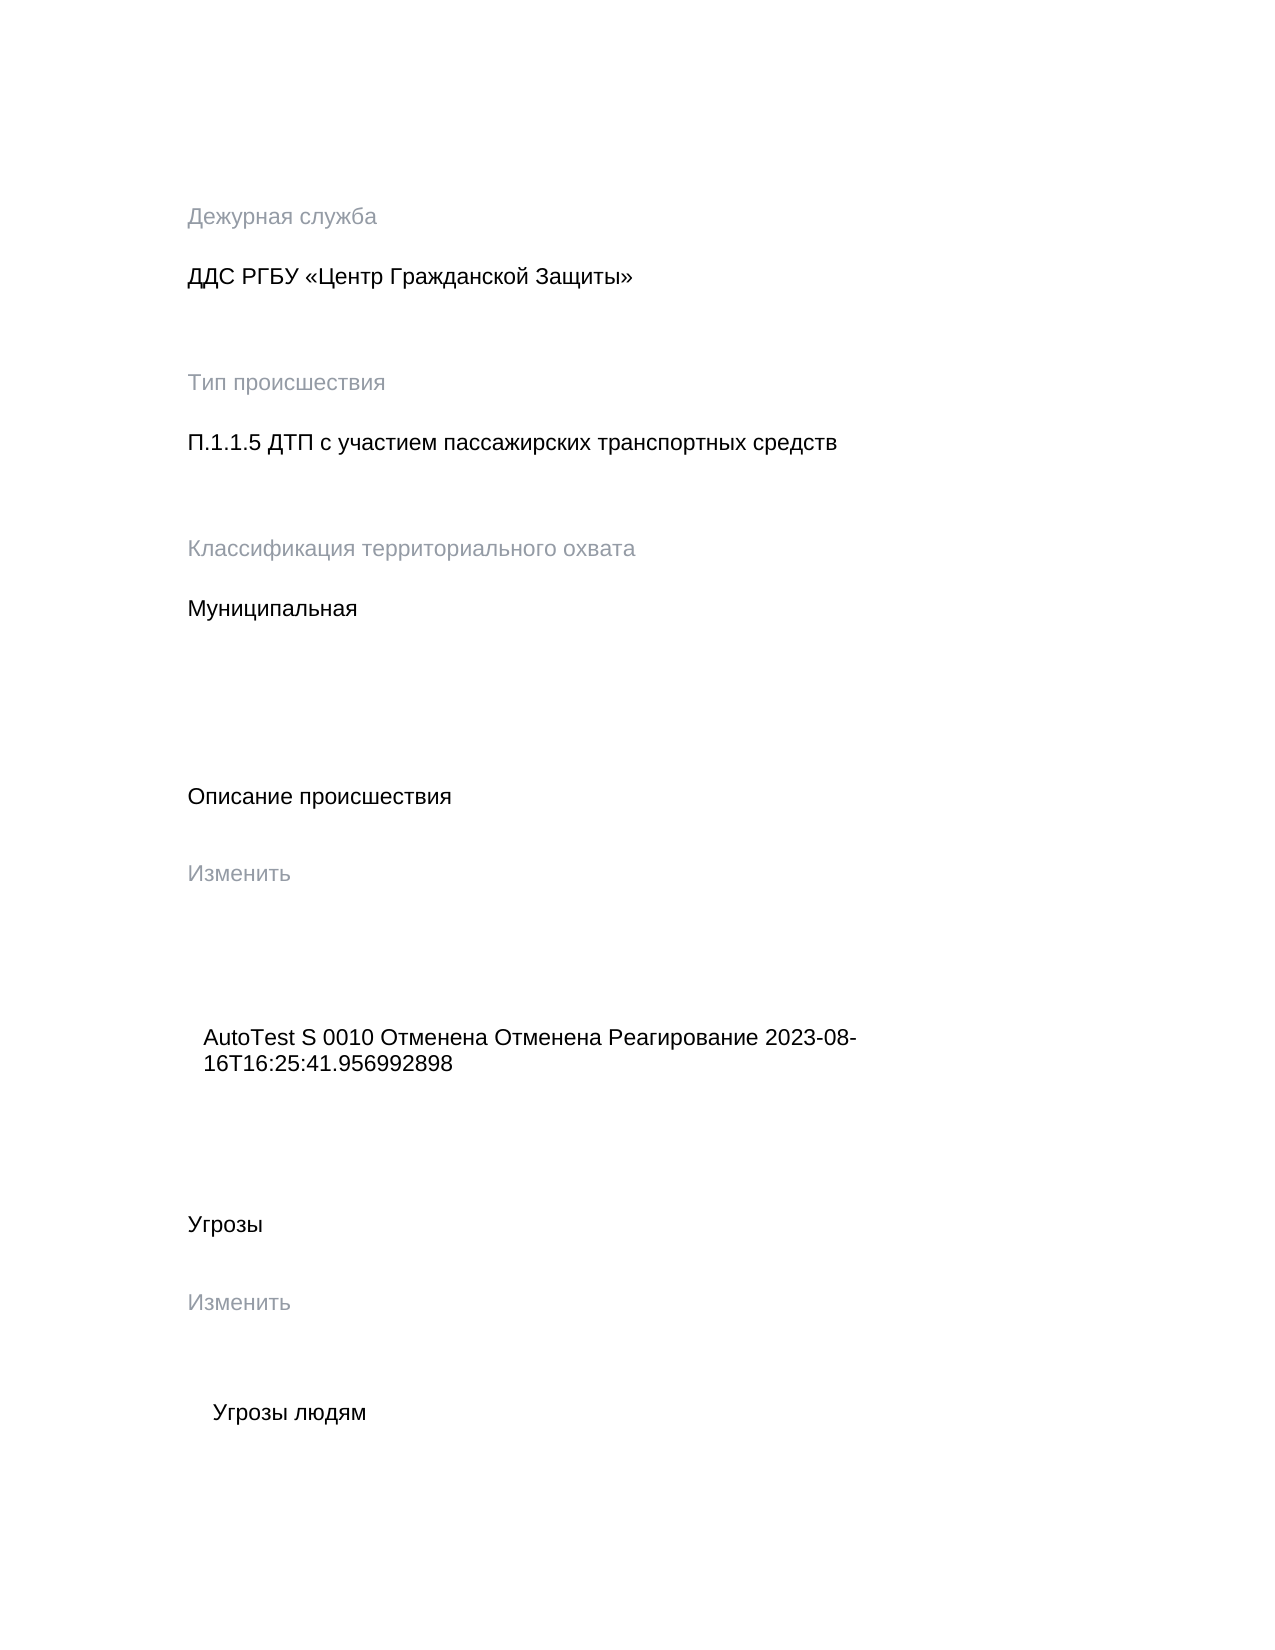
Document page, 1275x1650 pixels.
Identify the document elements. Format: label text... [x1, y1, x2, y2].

text Угрозы людям [212, 1399, 1062, 1426]
text Муниципальная [187, 595, 1087, 621]
text Изменить [187, 860, 1067, 887]
text Угрозы [187, 1211, 1087, 1237]
text Классификация территориального охвата [187, 534, 1087, 561]
text Дежурная служба [187, 203, 1087, 229]
text Тип происшествия [187, 369, 1087, 395]
text Описание происшествия [187, 783, 1087, 809]
text Изменить [187, 1289, 1067, 1315]
text ДДС РГБУ «Центр Гражданской Защиты» [187, 263, 1087, 289]
text AutoTest S 0010 Отменена Отменена Реагирование 2023-08-16T16:25:41.956992898 [203, 1023, 1072, 1076]
text П.1.1.5 ДТП с участием пассажирских транспортных средств [187, 429, 1087, 456]
